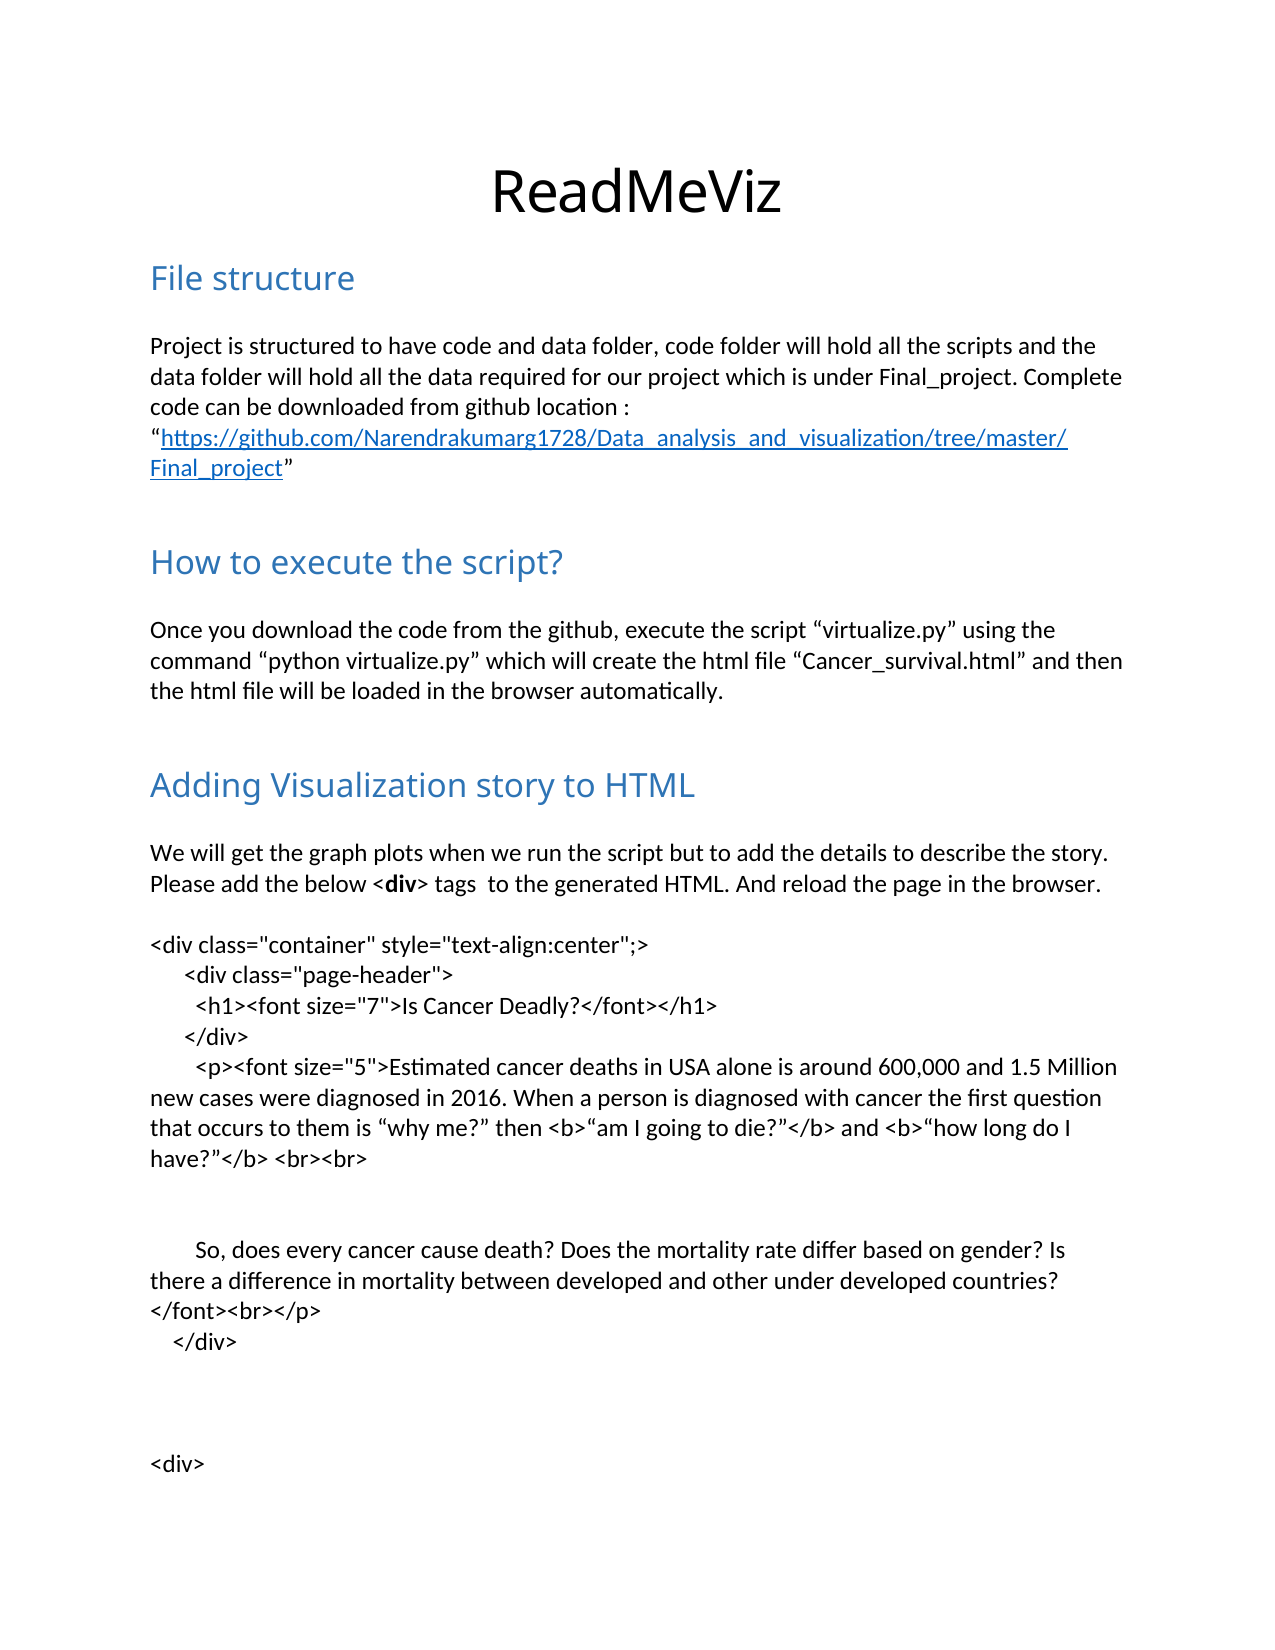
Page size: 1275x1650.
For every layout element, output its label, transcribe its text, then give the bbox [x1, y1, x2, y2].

text </div> [150, 1021, 1125, 1051]
title ReadMeViz [150, 150, 1125, 229]
text <h1><font size="7">Is Cancer Deadly?</font></h1> [150, 990, 1125, 1021]
text <div> [150, 1448, 1125, 1478]
text <p><font size="5">Estimated cancer deaths in USA alone is around 600,000 and 1.5 Million new cases were diagnosed in 2016. When a person is diagnosed with cancer the first question that occurs to them is “why me?” then <b>“am I going to die?”</b> and <b>“how long do I have?”</b> <br><br> [150, 1051, 1125, 1173]
text </div> [150, 1326, 1125, 1356]
text Once you download the code from the github, execute the script “virtualize.py” using the command “python virtualize.py” which will create the html file “Cancer_survival.html” and then the html file will be loaded in the browser automatically. [150, 614, 1125, 706]
text <div class="page-header"> [150, 959, 1125, 990]
text Project is structured to have code and data folder, code folder will hold all the scripts and the data folder will hold all the data required for our project which is under Final_project. Complete code can be downloaded from github location : “https://github.com/Narendrakumarg1728/Data_analysis_and_visualization/tree/master/Final_project” [150, 330, 1125, 483]
subtitle File structure [150, 254, 1125, 300]
text So, does every cancer cause death? Does the mortality rate differ based on gender? Is there a difference in mortality between developed and other under developed countries? </font><br></p> [150, 1234, 1125, 1326]
subtitle How to execute the script? [150, 538, 1125, 584]
text We will get the graph plots when we run the script but to add the details to describe the story. Please add the below <div> tags to the generated HTML. And reload the page in the browser. [150, 837, 1125, 898]
text <div class="container" style="text-align:center";> [150, 929, 1125, 959]
subtitle Adding Visualization story to HTML [150, 762, 1125, 807]
